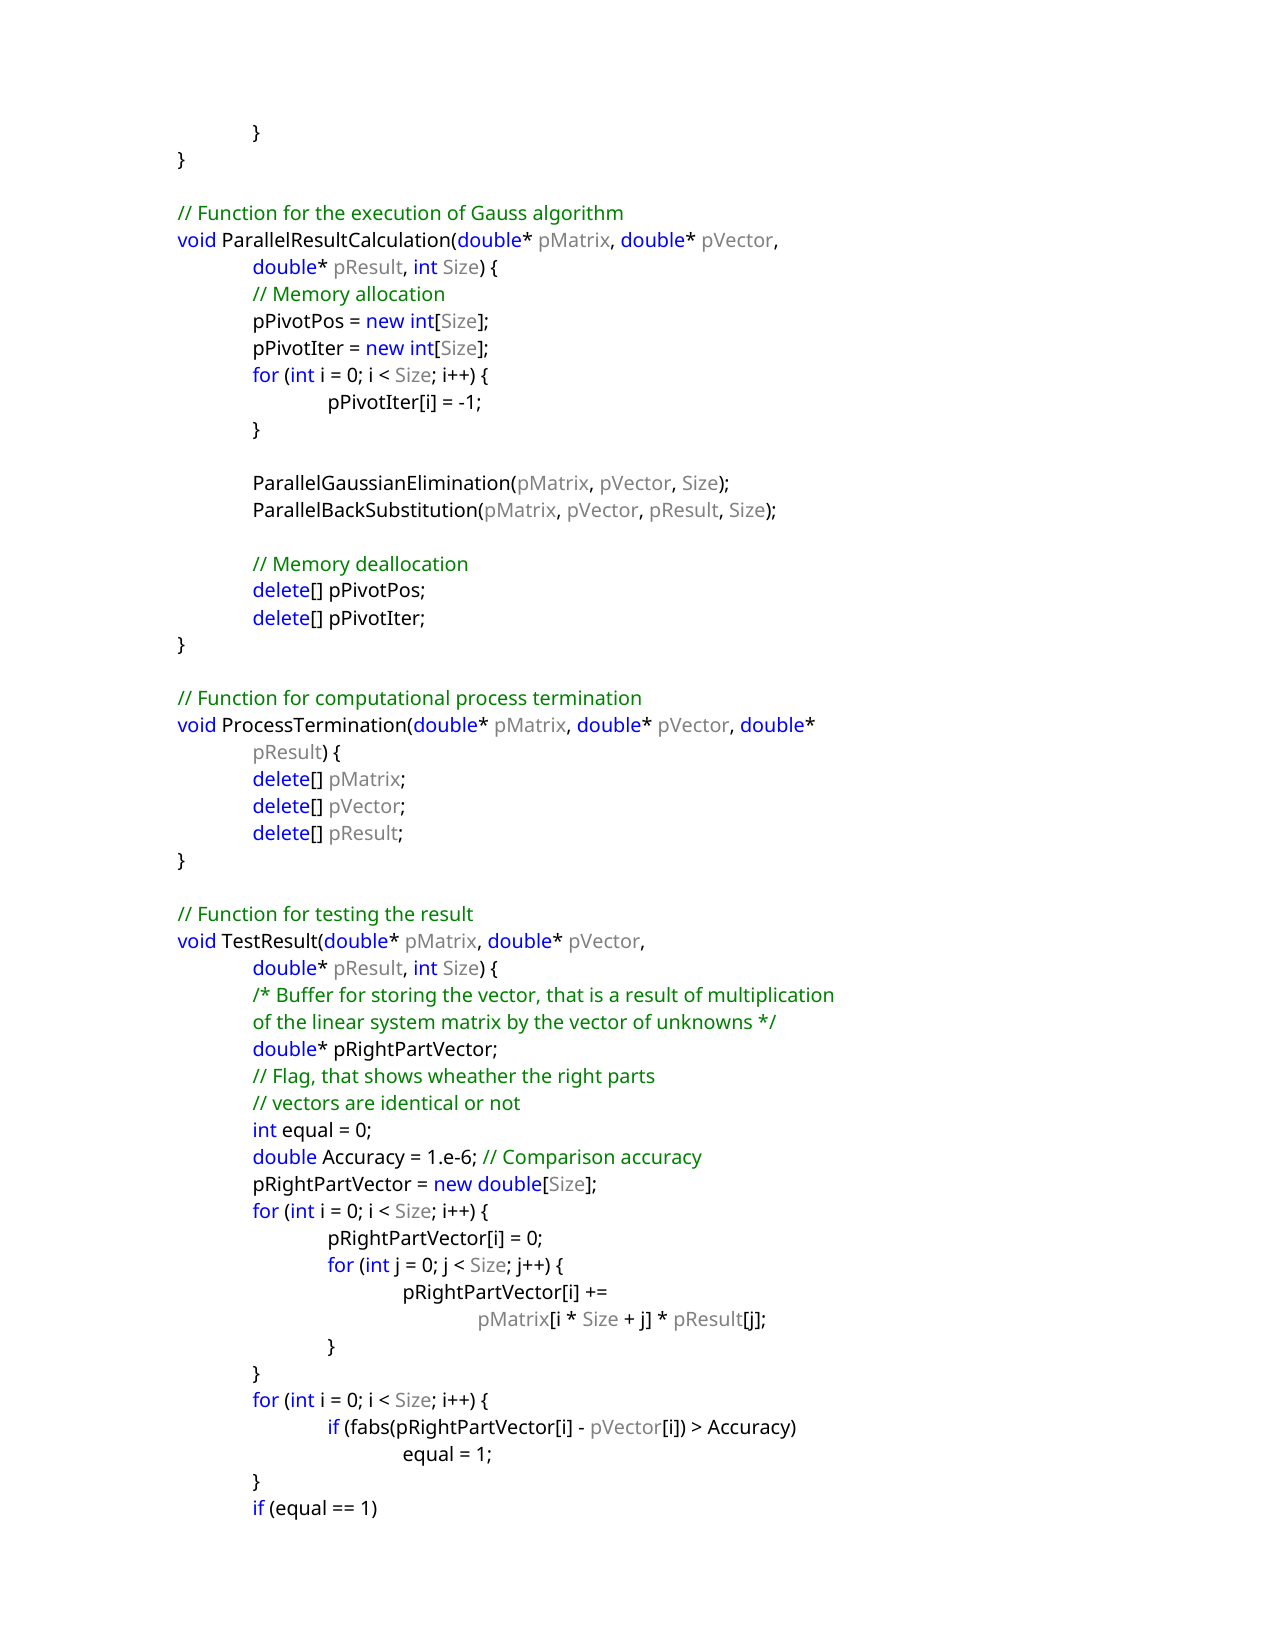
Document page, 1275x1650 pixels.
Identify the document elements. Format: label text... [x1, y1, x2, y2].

text // vectors are identical or not [177, 1089, 1186, 1116]
text delete[] pPivotIter; [177, 604, 1186, 631]
text delete[] pPivotPos; [177, 577, 1186, 604]
text of the linear system matrix by the vector of unknowns */ [177, 1008, 1186, 1035]
text // Function for the execution of Gauss algorithm [177, 199, 1186, 226]
text pResult) { [177, 739, 1186, 766]
text pRightPartVector = new double[Size]; [177, 1170, 1186, 1197]
text pMatrix[i * Size + j] * pResult[j]; [177, 1305, 1186, 1332]
text double Accuracy = 1.e-6; // Comparison accuracy [177, 1143, 1186, 1170]
text // Function for testing the result [177, 901, 1186, 927]
text delete[] pMatrix; [177, 766, 1186, 793]
text void ProcessTermination(double* pMatrix, double* pVector, double* [177, 712, 1186, 739]
text double* pResult, int Size) { [177, 253, 1186, 280]
text } [177, 118, 1186, 145]
text // Memory deallocation [177, 550, 1186, 577]
text } [177, 631, 1186, 658]
text /* Buffer for storing the vector, that is a result of multiplication [177, 981, 1186, 1008]
text delete[] pVector; [177, 793, 1186, 819]
text } [177, 1359, 1186, 1386]
text void ParallelResultCalculation(double* pMatrix, double* pVector, [177, 226, 1186, 253]
text // Memory allocation [177, 280, 1186, 307]
text for (int i = 0; i < Size; i++) { [177, 1197, 1186, 1224]
text } [177, 415, 1186, 442]
text } [177, 847, 1186, 873]
text if (fabs(pRightPartVector[i] - pVector[i]) > Accuracy) [177, 1413, 1186, 1440]
text // Function for computational process termination [177, 685, 1186, 712]
text // Flag, that shows wheather the right parts [177, 1062, 1186, 1089]
text pPivotIter = new int[Size]; [177, 334, 1186, 361]
text if (equal == 1) [177, 1494, 1186, 1521]
text int equal = 0; [177, 1116, 1186, 1143]
text } [177, 1332, 1186, 1359]
text for (int i = 0; i < Size; i++) { [177, 1386, 1186, 1413]
text delete[] pResult; [177, 819, 1186, 847]
text } [177, 145, 1186, 172]
text equal = 1; [177, 1440, 1186, 1467]
text pRightPartVector[i] = 0; [177, 1224, 1186, 1251]
text pPivotIter[i] = -1; [177, 388, 1186, 415]
text double* pRightPartVector; [177, 1035, 1186, 1062]
text void TestResult(double* pMatrix, double* pVector, [177, 927, 1186, 954]
text pRightPartVector[i] += [177, 1278, 1186, 1305]
text for (int i = 0; i < Size; i++) { [177, 361, 1186, 388]
text ParallelGaussianElimination(pMatrix, pVector, Size); [177, 469, 1186, 496]
text pPivotPos = new int[Size]; [177, 307, 1186, 334]
text for (int j = 0; j < Size; j++) { [177, 1251, 1186, 1278]
text double* pResult, int Size) { [177, 954, 1186, 981]
text } [177, 1467, 1186, 1494]
text ParallelBackSubstitution(pMatrix, pVector, pResult, Size); [177, 496, 1186, 523]
